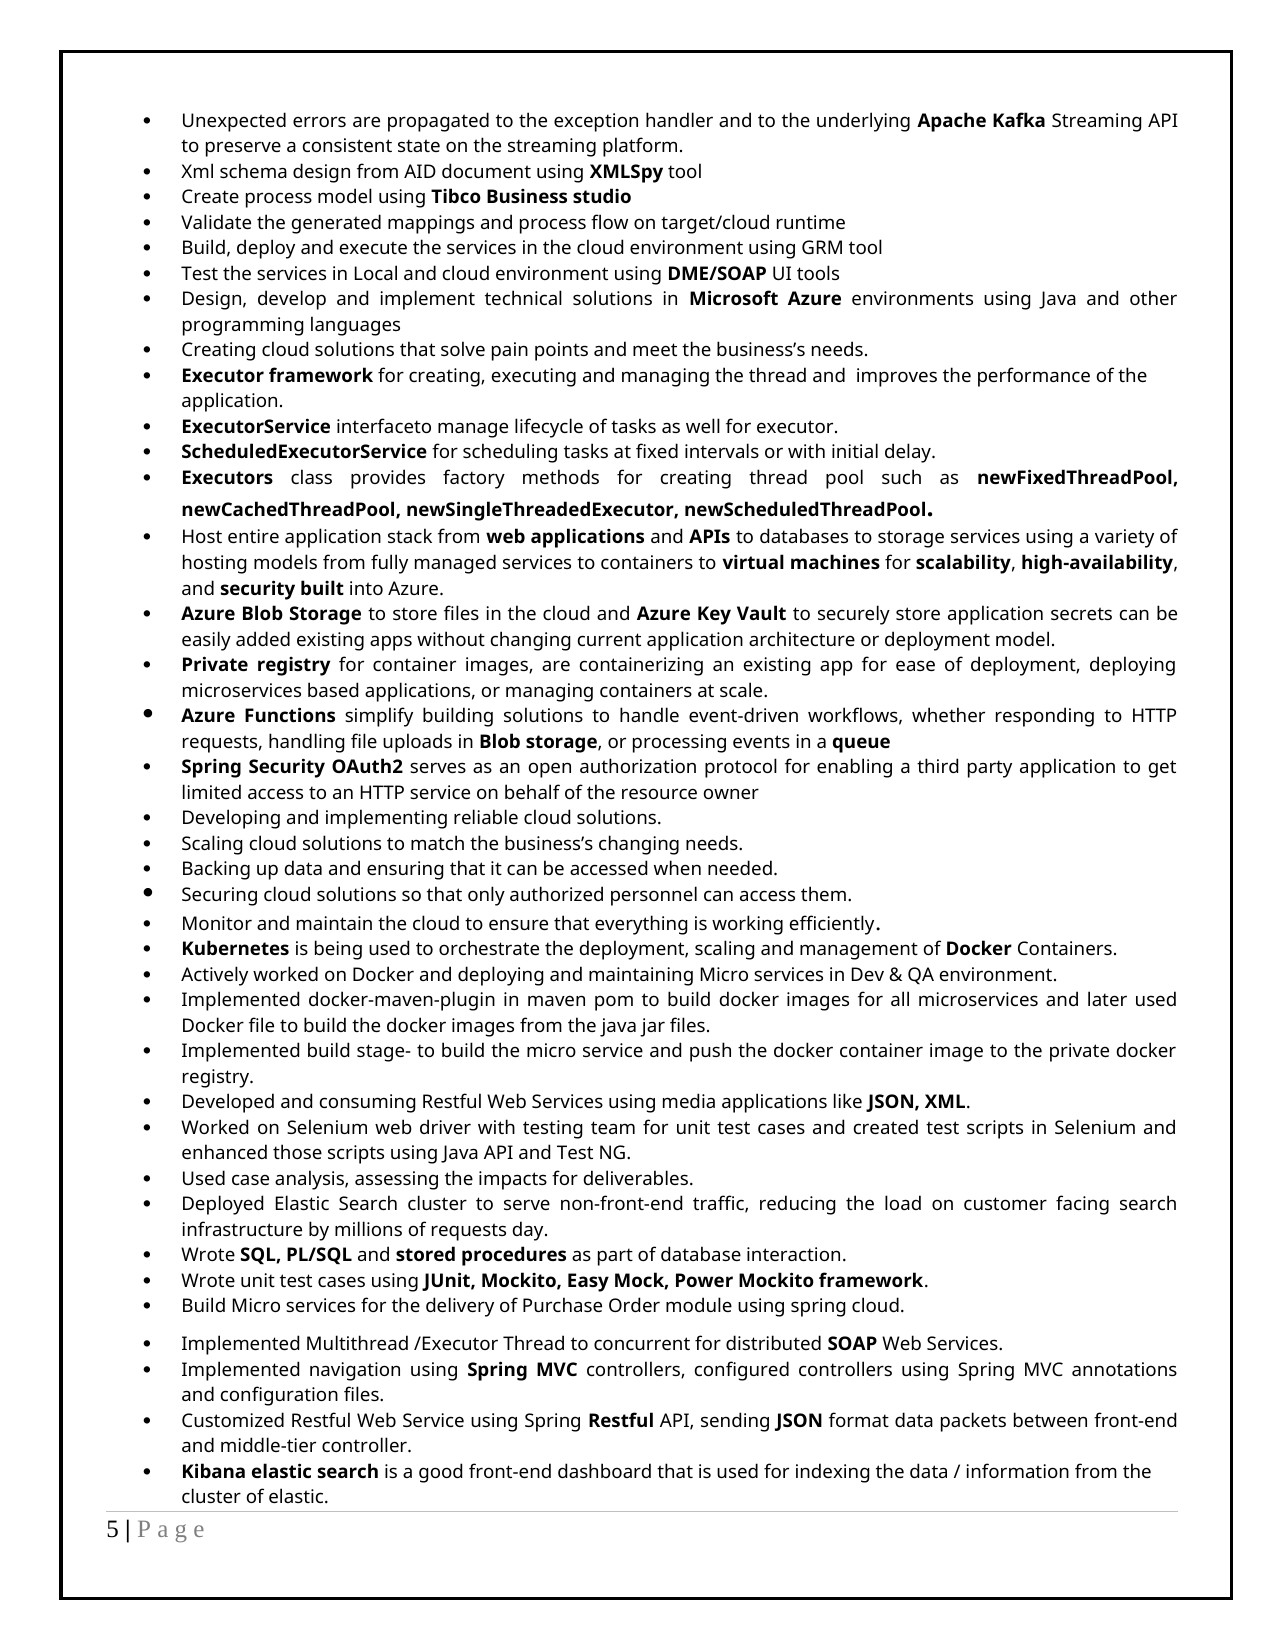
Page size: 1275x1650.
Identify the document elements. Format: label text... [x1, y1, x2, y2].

list Developing and implementing reliable cloud solutions. [144, 804, 1178, 830]
list Unexpected errors are propagated to the exception handler and to the underlying Apache Kafka Streaming API to preserve a consistent state on the streaming platform. [144, 107, 1178, 158]
list Azure Blob Storage to store files in the cloud and Azure Key Vault to securely store application secrets can be easily added existing apps without changing current application architecture or deployment model. [144, 600, 1178, 651]
list Implemented docker-maven-plugin in maven pom to build docker images for all microservices and later used Docker file to build the docker images from the java jar files. [144, 986, 1178, 1037]
list ExecutorService interfaceto manage lifecycle of tasks as well for executor. [144, 413, 1178, 439]
list Kubernetes is being used to orchestrate the deployment, scaling and management of Docker Containers. [144, 935, 1178, 961]
list Implemented Multithread /Executor Thread to concurrent for distributed SOAP Web Services. [144, 1331, 1178, 1356]
list Build, deploy and execute the services in the cloud environment using GRM tool [144, 234, 1178, 260]
list Monitor and maintain the cloud to ensure that everything is working efficiently. [144, 907, 1178, 935]
list Executor framework for creating, executing and managing the thread and improves the performance of the application. [144, 362, 1178, 413]
list Azure Functions simplify building solutions to handle event-driven workflows, whether responding to HTTP requests, handling file uploads in Blob storage, or processing events in a queue [144, 702, 1178, 753]
list Developed and consuming Restful Web Services using media applications like JSON, XML. [144, 1088, 1178, 1114]
list Creating cloud solutions that solve pain points and meet the business’s needs. [144, 337, 1178, 362]
list Securing cloud solutions so that only authorized personnel can access them. [144, 881, 1178, 907]
list Validate the generated mappings and process flow on target/cloud runtime [144, 209, 1178, 234]
list Used case analysis, assessing the impacts for deliverables. [144, 1165, 1178, 1191]
list Actively worked on Docker and deploying and maintaining Micro services in Dev & QA environment. [144, 961, 1178, 986]
list Xml schema design from AID document using XMLSpy tool [144, 158, 1178, 183]
list Build Micro services for the delivery of Purchase Order module using spring cloud. [144, 1293, 1178, 1318]
list Implemented navigation using Spring MVC controllers, configured controllers using Spring MVC annotations and configuration files. [144, 1356, 1178, 1407]
list Host entire application stack from web applications and APIs to databases to storage services using a variety of hosting models from fully managed services to containers to virtual machines for scalability, high-availability, and security built into Azure. [144, 524, 1178, 600]
list Spring Security OAuth2 serves as an open authorization protocol for enabling a third party application to get limited access to an HTTP service on behalf of the resource owner [144, 753, 1178, 804]
list Private registry for container images, are containerizing an existing app for ease of deployment, deploying microservices based applications, or managing containers at scale. [144, 651, 1178, 702]
list Scaling cloud solutions to match the business’s changing needs. [144, 830, 1178, 856]
list Customized Restful Web Service using Spring Restful API, sending JSON format data packets between front-end and middle-tier controller. [144, 1407, 1178, 1458]
list Design, develop and implement technical solutions in Microsoft Azure environments using Java and other programming languages [144, 286, 1178, 337]
list Test the services in Local and cloud environment using DME/SOAP UI tools [144, 260, 1178, 286]
list ScheduledExecutorService for scheduling tasks at fixed intervals or with initial delay. [144, 439, 1178, 464]
list Implemented build stage- to build the micro service and push the docker container image to the private docker registry. [144, 1037, 1178, 1088]
list Worked on Selenium web driver with testing team for unit test cases and created test scripts in Selenium and enhanced those scripts using Java API and Test NG. [144, 1114, 1178, 1165]
list Kibana elastic search is a good front-end dashboard that is used for indexing the data / information from the cluster of elastic. [144, 1458, 1178, 1509]
list Create process model using Tibco Business studio [144, 183, 1178, 209]
list Wrote SQL, PL/SQL and stored procedures as part of database interaction. [144, 1242, 1178, 1267]
list Wrote unit test cases using JUnit, Mockito, Easy Mock, Power Mockito framework. [144, 1267, 1178, 1293]
list Backing up data and ensuring that it can be accessed when needed. [144, 856, 1178, 881]
list Executors class provides factory methods for creating thread pool such as newFixedThreadPool, newCachedThreadPool, newSingleThreadedExecutor, newScheduledThreadPool. [144, 464, 1178, 524]
list Deployed Elastic Search cluster to serve non-front-end traffic, reducing the load on customer facing search infrastructure by millions of requests day. [144, 1191, 1178, 1242]
